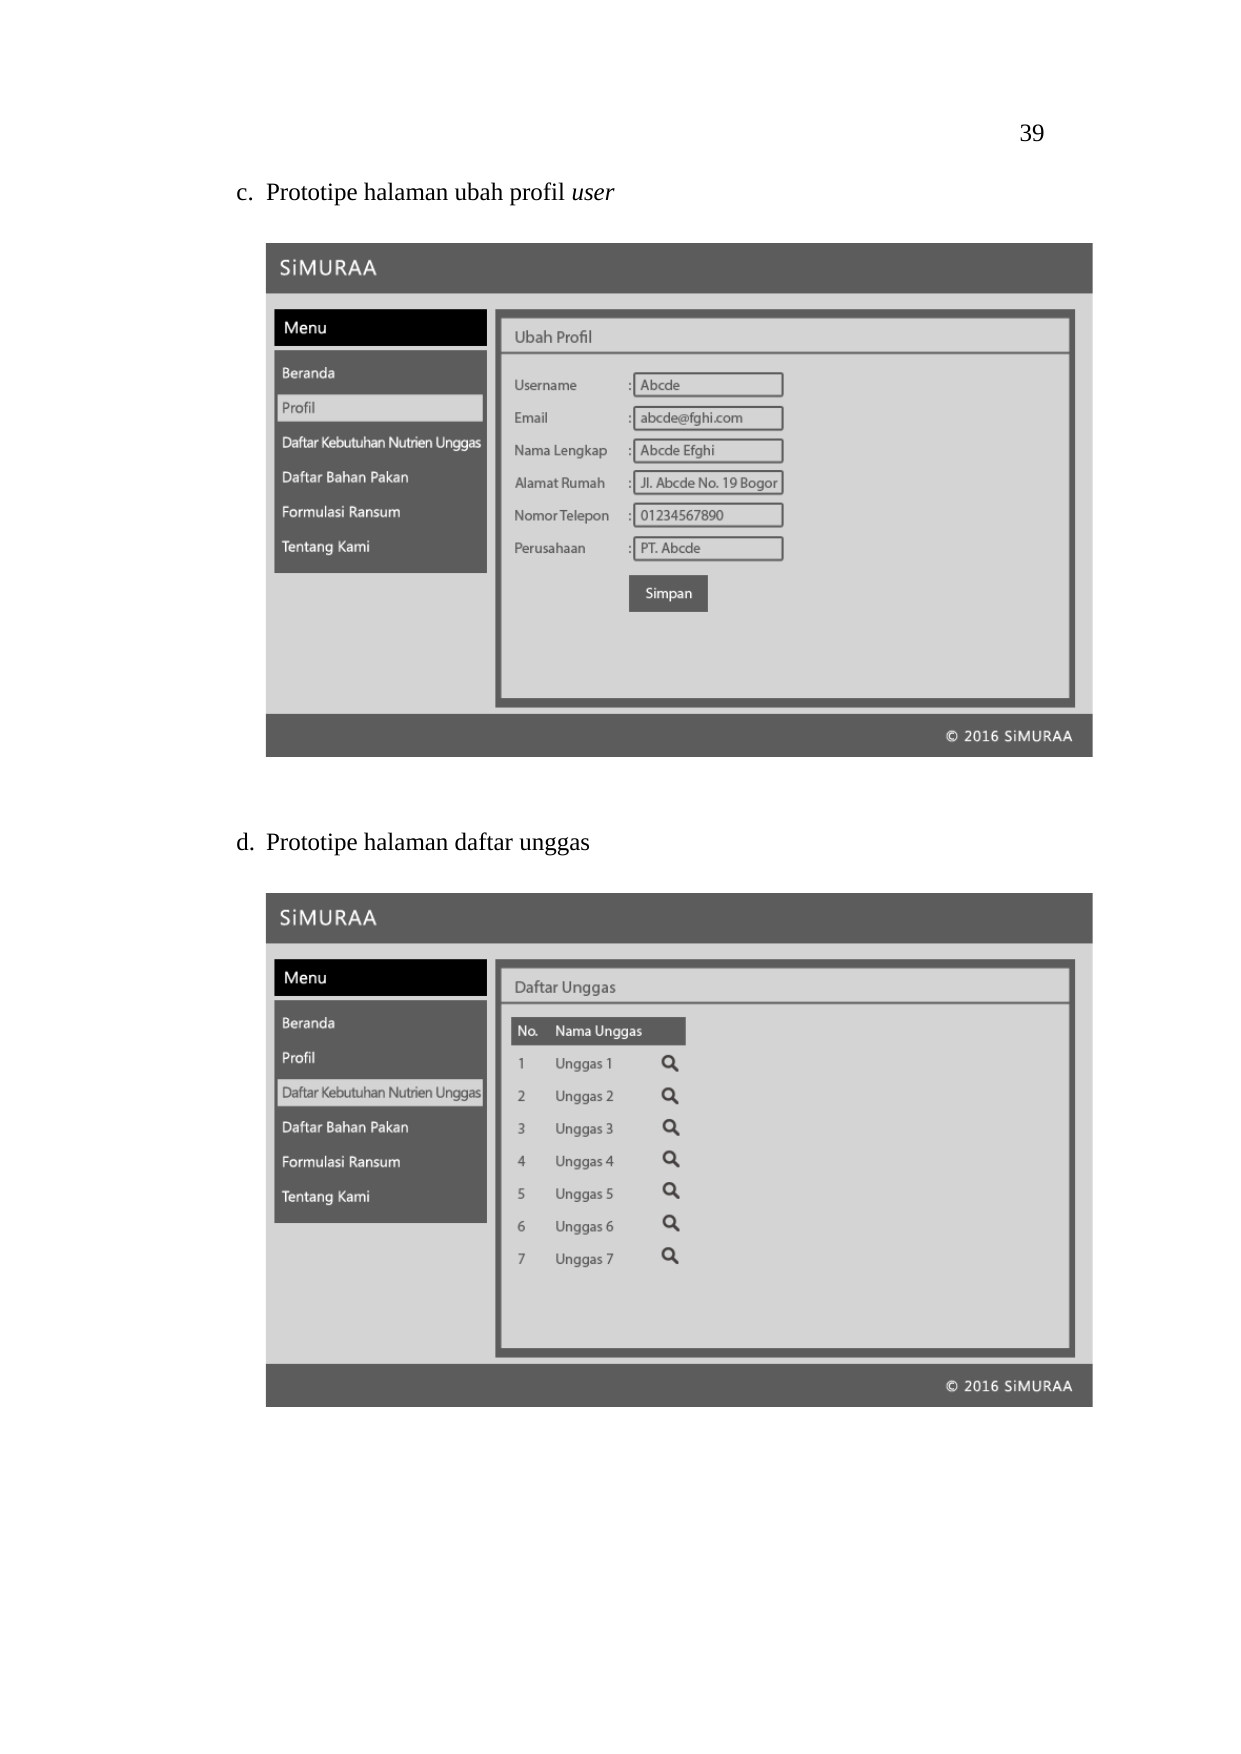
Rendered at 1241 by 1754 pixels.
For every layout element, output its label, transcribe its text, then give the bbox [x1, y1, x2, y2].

picture [265, 243, 1093, 757]
picture [265, 893, 1093, 1407]
list Prototipe halaman ubah profil user [236, 177, 1063, 206]
list Prototipe halaman daftar unggas [236, 827, 1063, 856]
